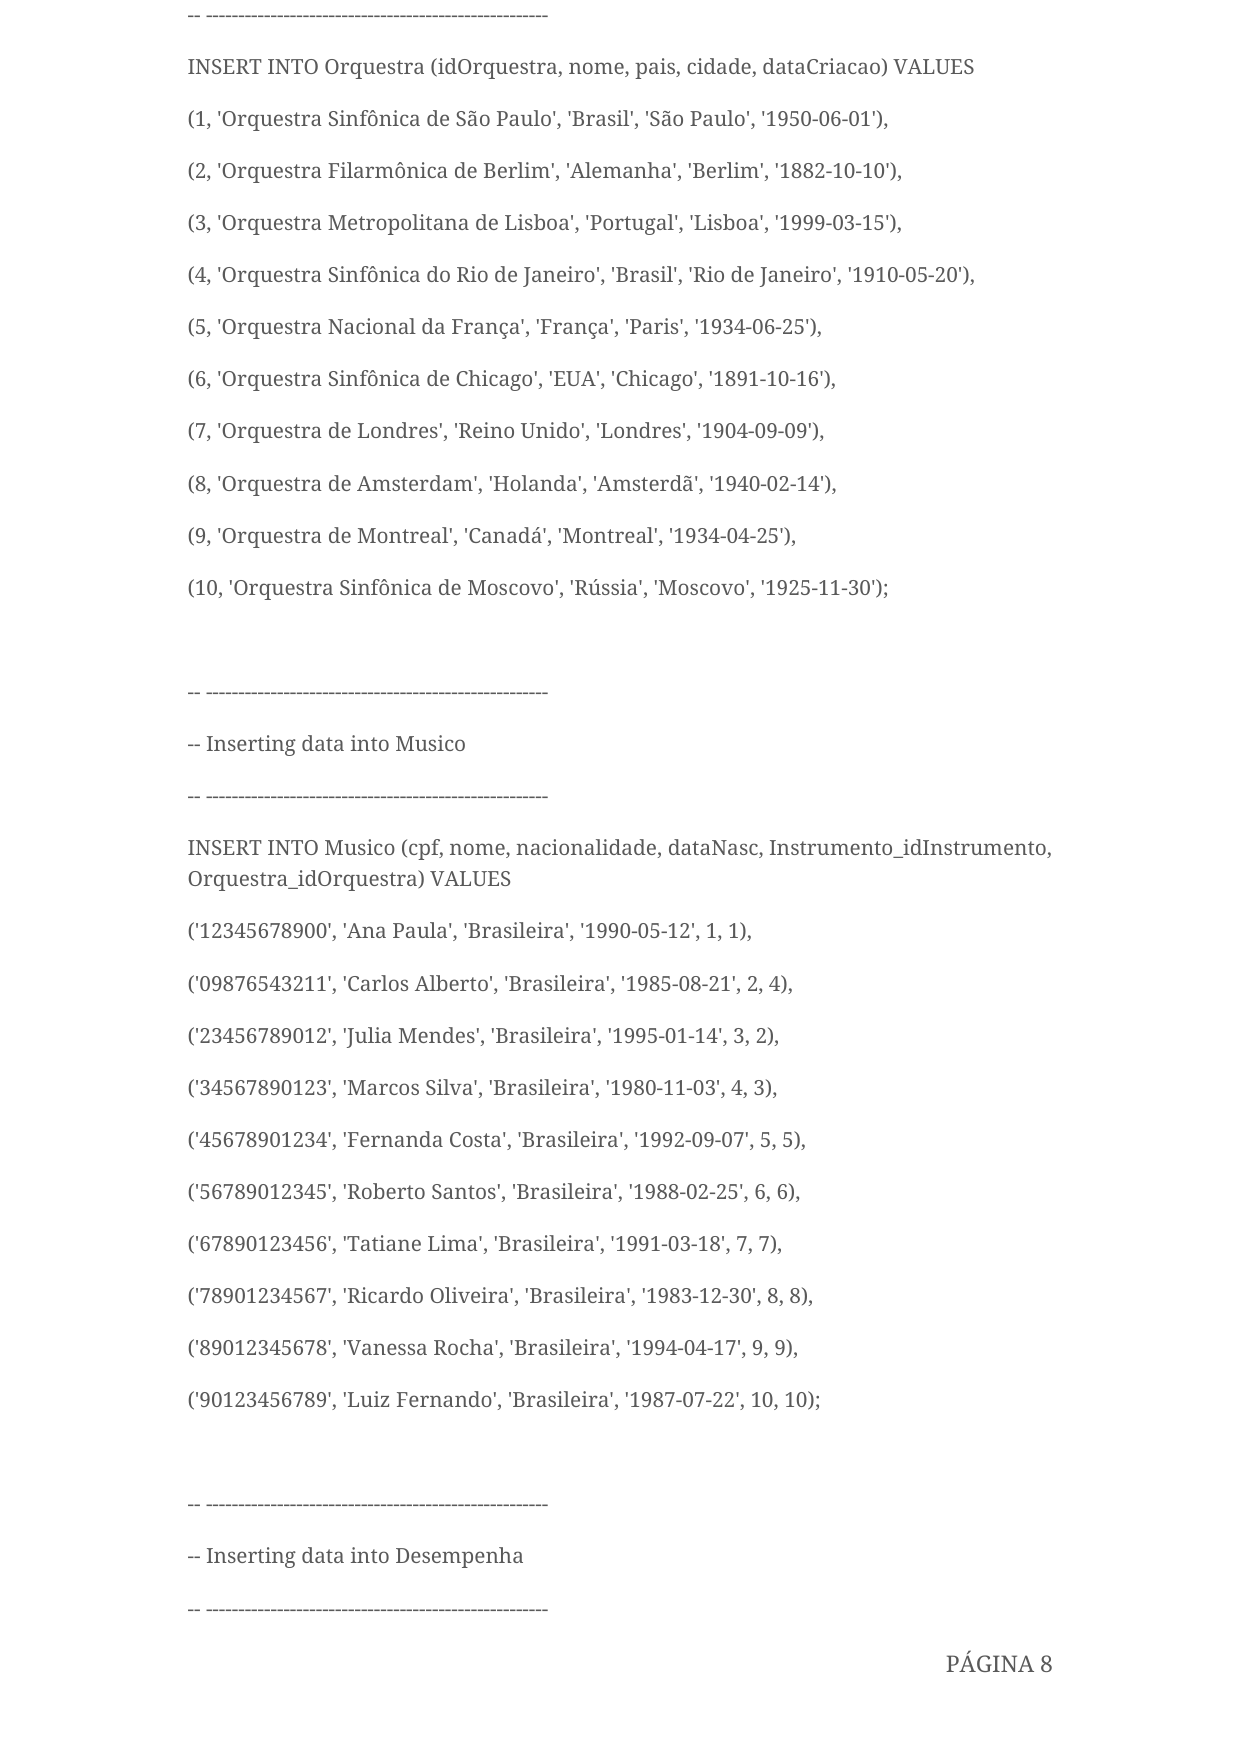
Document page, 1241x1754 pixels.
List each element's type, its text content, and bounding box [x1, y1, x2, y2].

text -- ----------------------------------------------------- [187, 1489, 1053, 1518]
text -- Inserting data into Desempenha [187, 1542, 1053, 1570]
text ('90123456789', 'Luiz Fernando', 'Brasileira', '1987-07-22', 10, 10); [187, 1385, 1053, 1414]
text (7, 'Orquestra de Londres', 'Reino Unido', 'Londres', '1904-09-09'), [187, 417, 1053, 445]
text INSERT INTO Musico (cpf, nome, nacionalidade, dataNasc, Instrumento_idInstrumento, Orquestra_idOrquestra) VALUES [187, 833, 1053, 893]
text (4, 'Orquestra Sinfônica do Rio de Janeiro', 'Brasil', 'Rio de Janeiro', '1910-05-20'), [187, 260, 1053, 289]
text ('67890123456', 'Tatiane Lima', 'Brasileira', '1991-03-18', 7, 7), [187, 1229, 1053, 1258]
text ('78901234567', 'Ricardo Oliveira', 'Brasileira', '1983-12-30', 8, 8), [187, 1281, 1053, 1310]
text INSERT INTO Orquestra (idOrquestra, nome, pais, cidade, dataCriacao) VALUES [187, 52, 1053, 81]
text ('56789012345', 'Roberto Santos', 'Brasileira', '1988-02-25', 6, 6), [187, 1177, 1053, 1206]
text (1, 'Orquestra Sinfônica de São Paulo', 'Brasil', 'São Paulo', '1950-06-01'), [187, 104, 1053, 133]
text (10, 'Orquestra Sinfônica de Moscovo', 'Rússia', 'Moscovo', '1925-11-30'); [187, 573, 1053, 601]
text (9, 'Orquestra de Montreal', 'Canadá', 'Montreal', '1934-04-25'), [187, 521, 1053, 549]
text (5, 'Orquestra Nacional da França', 'França', 'Paris', '1934-06-25'), [187, 312, 1053, 341]
text ('34567890123', 'Marcos Silva', 'Brasileira', '1980-11-03', 4, 3), [187, 1073, 1053, 1101]
text -- ----------------------------------------------------- [187, 781, 1053, 810]
text ('09876543211', 'Carlos Alberto', 'Brasileira', '1985-08-21', 2, 4), [187, 969, 1053, 997]
text -- ----------------------------------------------------- [187, 677, 1053, 706]
text (3, 'Orquestra Metropolitana de Lisboa', 'Portugal', 'Lisboa', '1999-03-15'), [187, 208, 1053, 237]
text -- ----------------------------------------------------- [187, 1594, 1053, 1622]
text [187, 0, 1053, 28]
text ('23456789012', 'Julia Mendes', 'Brasileira', '1995-01-14', 3, 2), [187, 1021, 1053, 1049]
text ('89012345678', 'Vanessa Rocha', 'Brasileira', '1994-04-17', 9, 9), [187, 1333, 1053, 1362]
text (2, 'Orquestra Filarmônica de Berlim', 'Alemanha', 'Berlim', '1882-10-10'), [187, 156, 1053, 185]
text -- Inserting data into Musico [187, 729, 1053, 758]
text (6, 'Orquestra Sinfônica de Chicago', 'EUA', 'Chicago', '1891-10-16'), [187, 364, 1053, 393]
text ('12345678900', 'Ana Paula', 'Brasileira', '1990-05-12', 1, 1), [187, 917, 1053, 945]
text (8, 'Orquestra de Amsterdam', 'Holanda', 'Amsterdã', '1940-02-14'), [187, 469, 1053, 497]
text ('45678901234', 'Fernanda Costa', 'Brasileira', '1992-09-07', 5, 5), [187, 1125, 1053, 1153]
